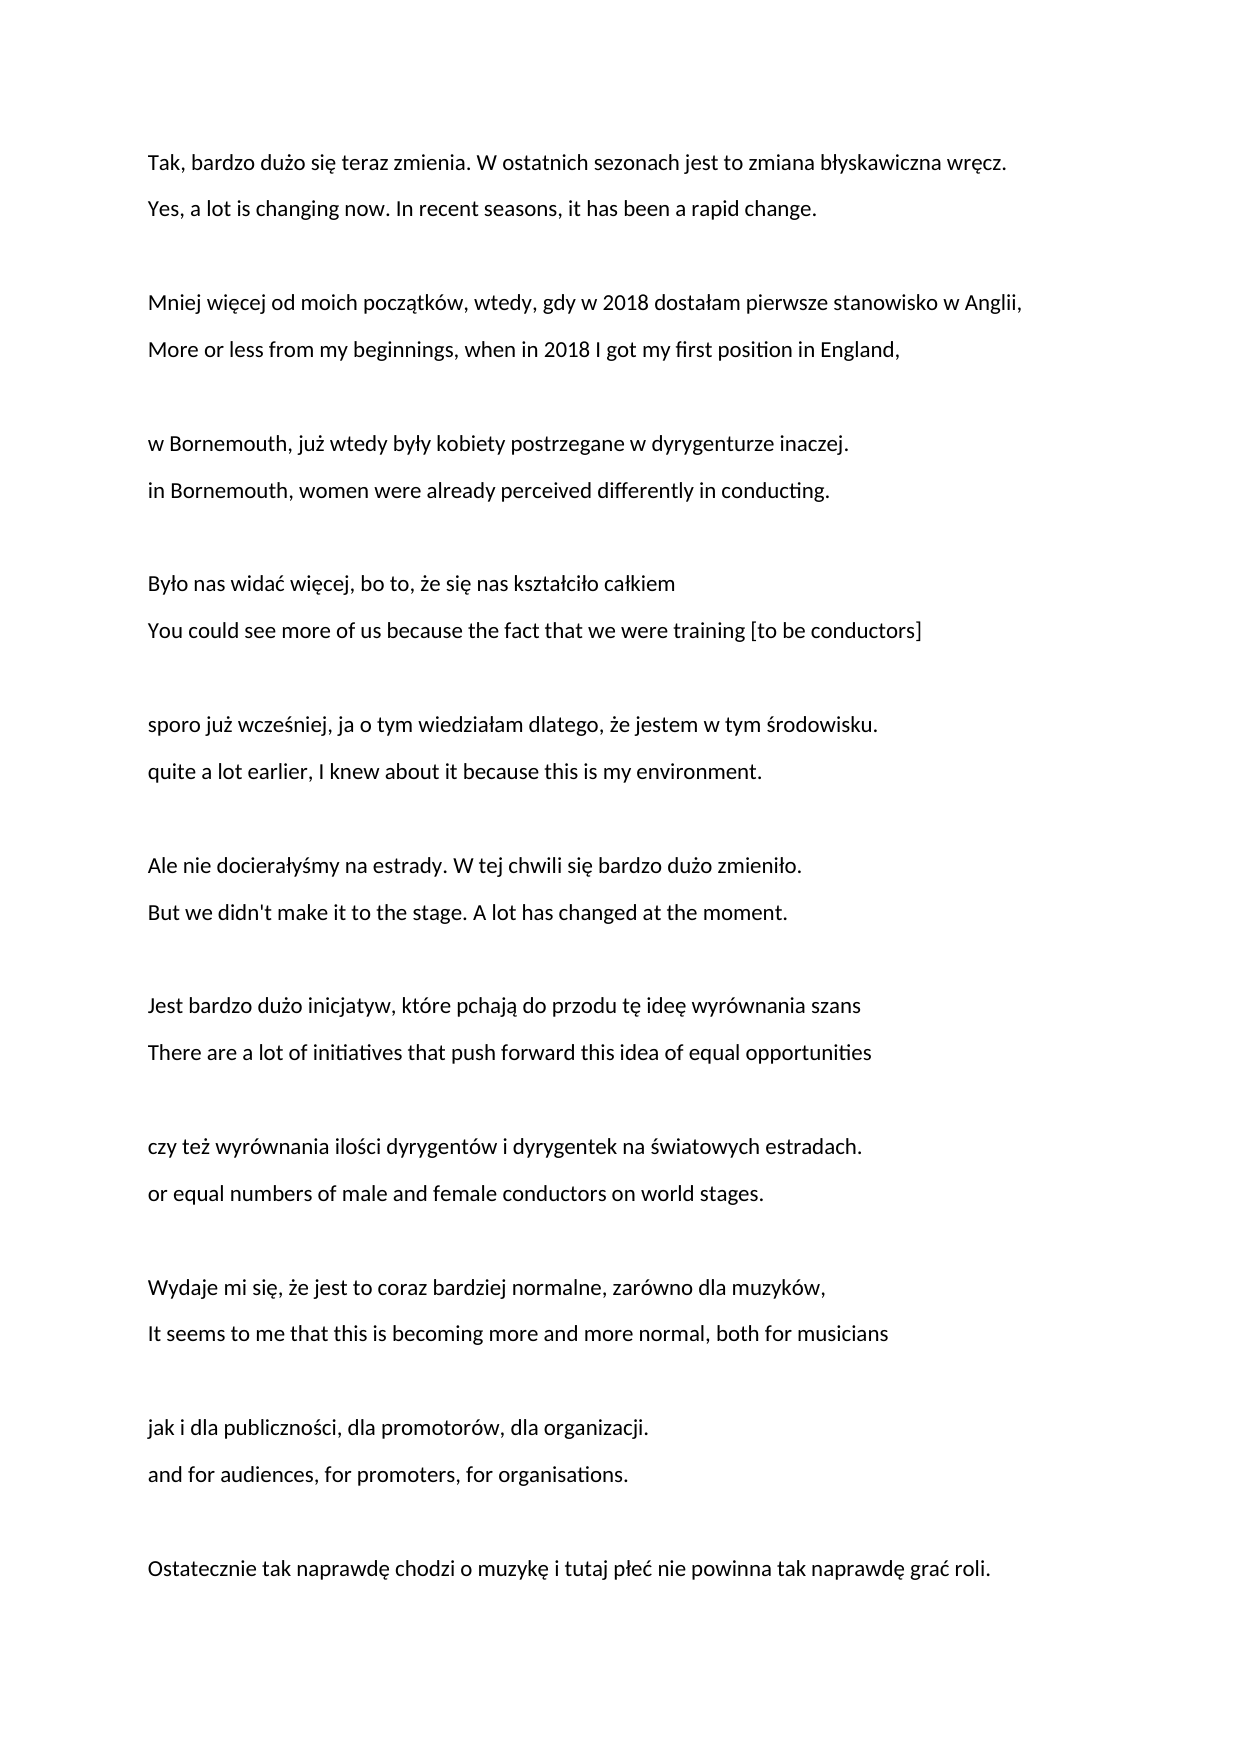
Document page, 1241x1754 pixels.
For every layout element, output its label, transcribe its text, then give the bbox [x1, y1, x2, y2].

text There are a lot of initiatives that push forward this idea of equal opportunities [148, 1038, 1093, 1066]
text You could see more of us because the fact that we were training [to be conductors] [148, 616, 1093, 644]
text Było nas widać więcej, bo to, że się nas kształciło całkiem [148, 569, 1093, 597]
text quite a lot earlier, I knew about it because this is my environment. [148, 757, 1093, 785]
text More or less from my beginnings, when in 2018 I got my first position in England, [148, 335, 1093, 363]
text sporo już wcześniej, ja o tym wiedziałam dlatego, że jestem w tym środowisku. [148, 710, 1093, 738]
text in Bornemouth, women were already perceived differently in conducting. [148, 476, 1093, 504]
text Mniej więcej od moich początków, wtedy, gdy w 2018 dostałam pierwsze stanowisko w Anglii, [148, 288, 1093, 316]
text czy też wyrównania ilości dyrygentów i dyrygentek na światowych estradach. [148, 1132, 1093, 1160]
text Tak, bardzo dużo się teraz zmienia. W ostatnich sezonach jest to zmiana błyskawiczna wręcz. [148, 148, 1093, 176]
text It seems to me that this is becoming more and more normal, both for musicians [148, 1319, 1093, 1347]
text Jest bardzo dużo inicjatyw, które pchają do przodu tę ideę wyrównania szans [148, 991, 1093, 1019]
text and for audiences, for promoters, for organisations. [148, 1460, 1093, 1488]
text Ostatecznie tak naprawdę chodzi o muzykę i tutaj płeć nie powinna tak naprawdę grać roli. [148, 1554, 1093, 1582]
text Ale nie docierałyśmy na estrady. W tej chwili się bardzo dużo zmieniło. [148, 851, 1093, 879]
text jak i dla publiczności, dla promotorów, dla organizacji. [148, 1413, 1093, 1441]
text Yes, a lot is changing now. In recent seasons, it has been a rapid change. [148, 194, 1093, 222]
text Wydaje mi się, że jest to coraz bardziej normalne, zarówno dla muzyków, [148, 1273, 1093, 1301]
text w Bornemouth, już wtedy były kobiety postrzegane w dyrygenturze inaczej. [148, 429, 1093, 457]
text But we didn't make it to the stage. A lot has changed at the moment. [148, 898, 1093, 926]
text or equal numbers of male and female conductors on world stages. [148, 1179, 1093, 1207]
